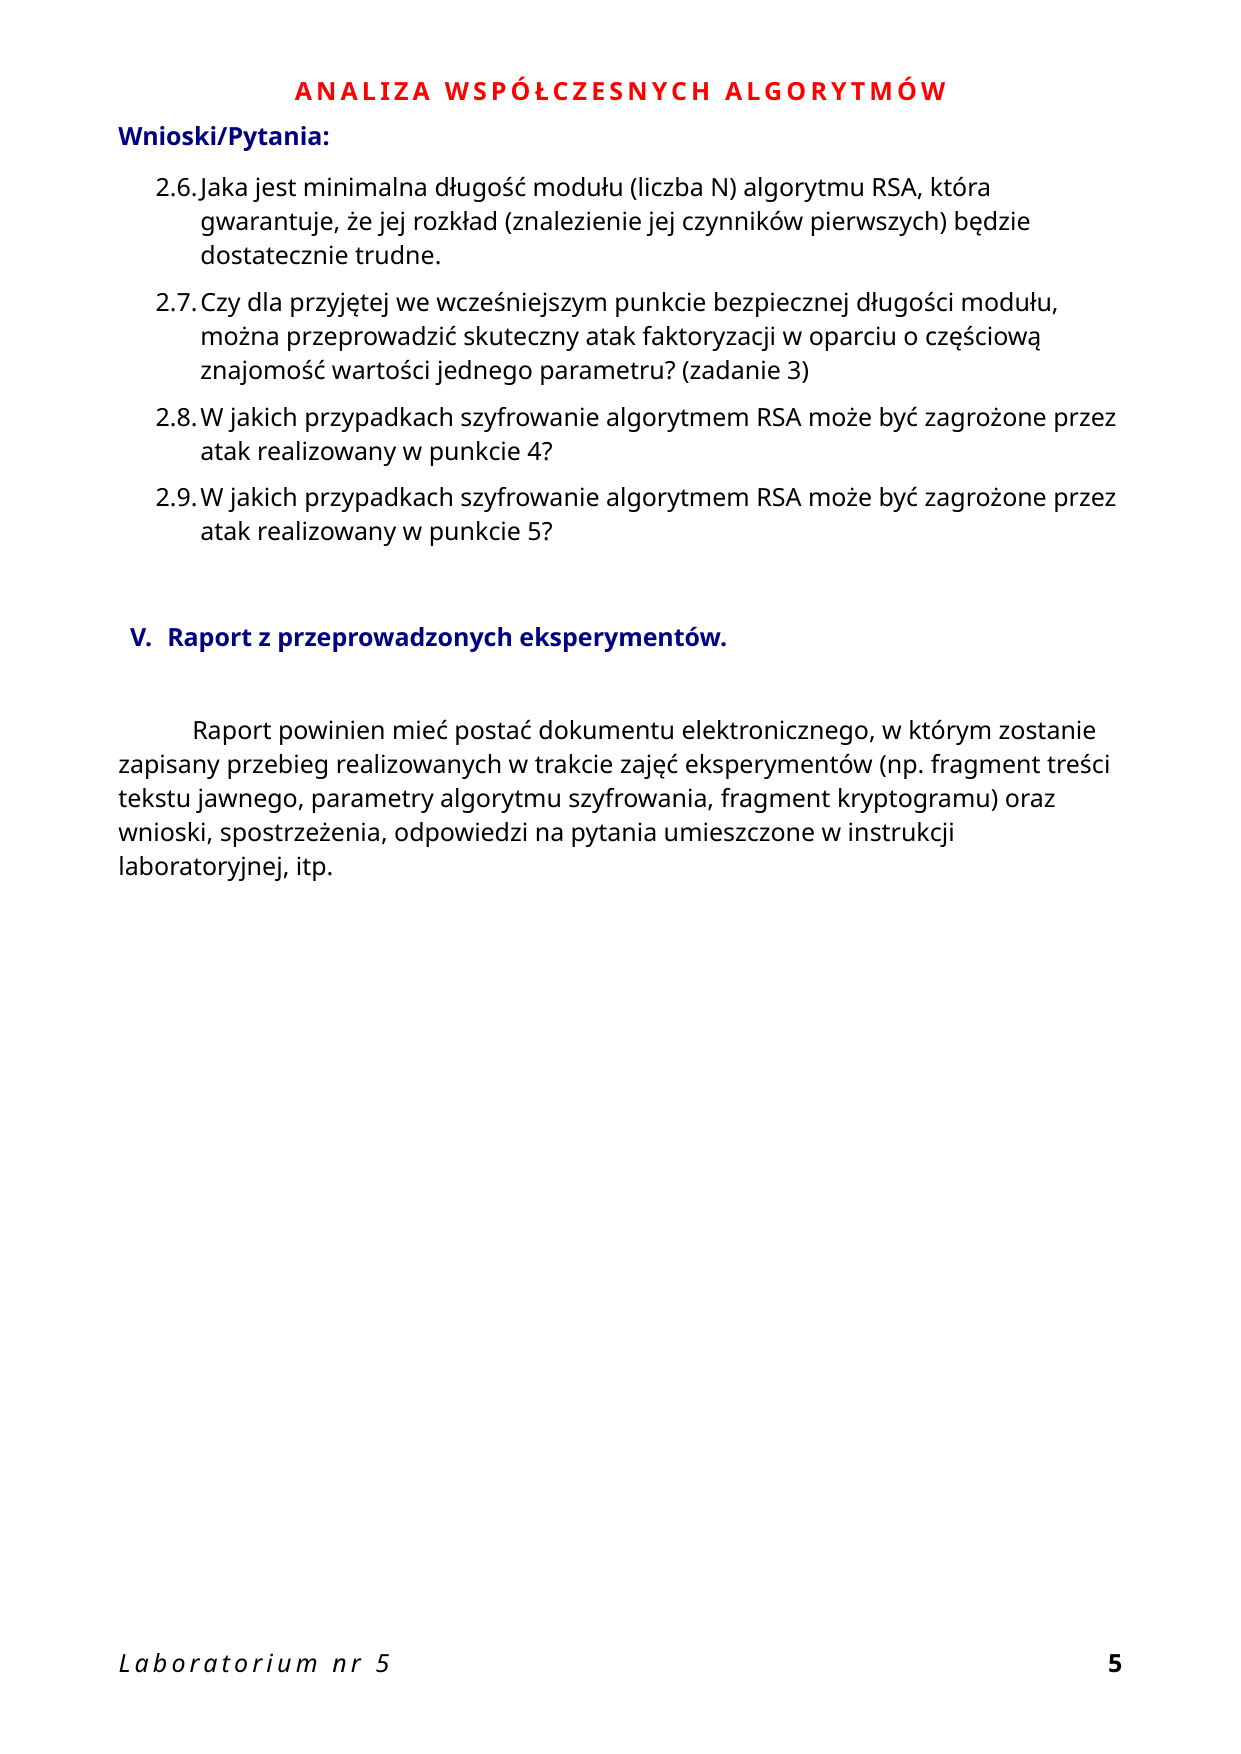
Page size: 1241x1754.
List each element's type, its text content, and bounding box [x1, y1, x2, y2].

subtitle Czy dla przyjętej we wcześniejszym punkcie bezpiecznej długości modułu, można przeprowadzić skuteczny atak faktoryzacji w oparciu o częściową znajomość wartości jednego parametru? (zadanie 3) [155, 284, 1122, 387]
subtitle Raport z przeprowadzonych eksperymentów. [130, 619, 1122, 654]
text Wnioski/Pytania: [118, 118, 1122, 152]
subtitle W jakich przypadkach szyfrowanie algorytmem RSA może być zagrożone przez atak realizowany w punkcie 5? [155, 480, 1122, 548]
text Raport powinien mieć postać dokumentu elektronicznego, w którym zostanie zapisany przebieg realizowanych w trakcie zajęć eksperymentów (np. fragment treści tekstu jawnego, parametry algorytmu szyfrowania, fragment kryptogramu) oraz wnioski, spostrzeżenia, odpowiedzi na pytania umieszczone w instrukcji laboratoryjnej, itp. [118, 713, 1122, 883]
subtitle Jaka jest minimalna długość modułu (liczba N) algorytmu RSA, która gwarantuje, że jej rozkład (znalezienie jej czynników pierwszych) będzie dostatecznie trudne. [155, 170, 1122, 272]
subtitle W jakich przypadkach szyfrowanie algorytmem RSA może być zagrożone przez atak realizowany w punkcie 4? [155, 399, 1122, 467]
